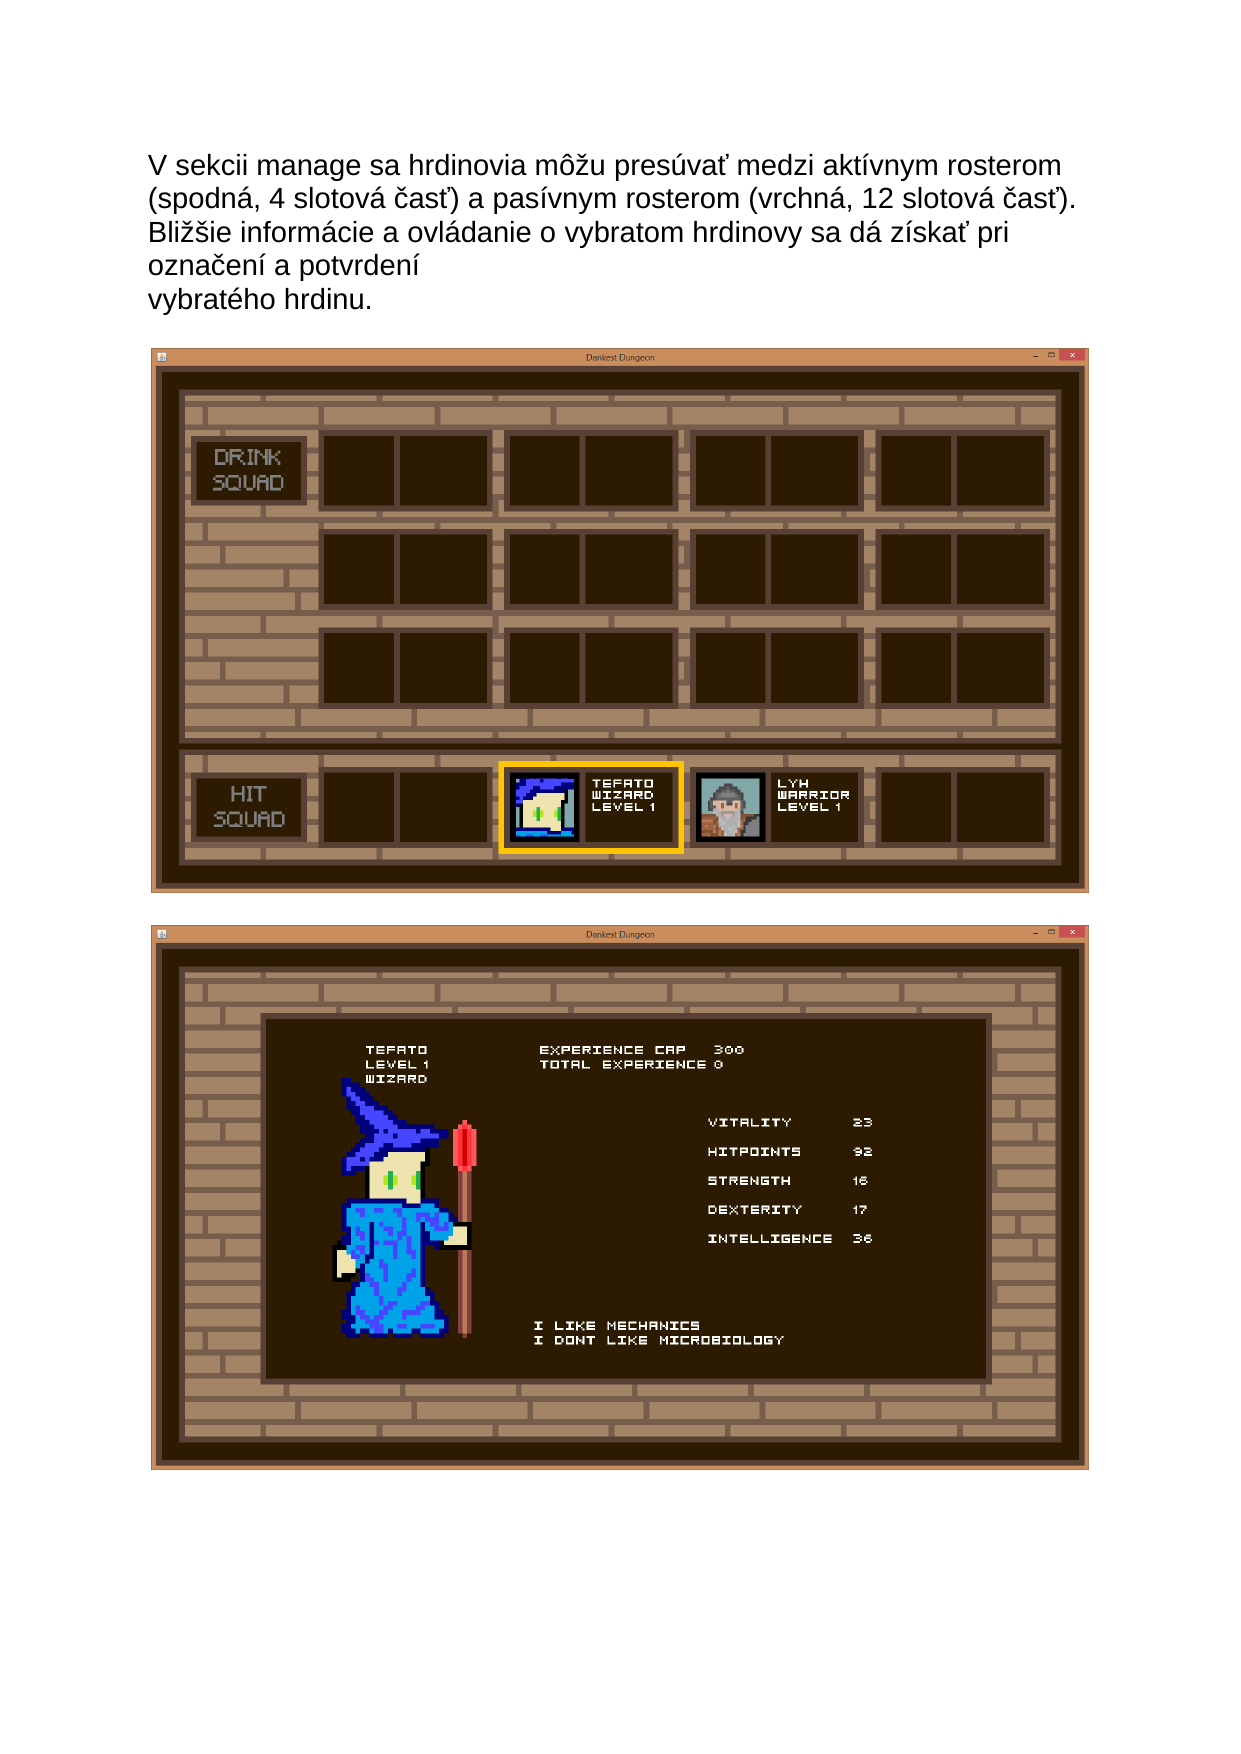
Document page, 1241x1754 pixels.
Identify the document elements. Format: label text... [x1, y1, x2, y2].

text V sekcii manage sa hrdinovia môžu presúvať medzi aktívnym rosterom (spodná, 4 slotová časť) a pasívnym rosterom (vrchná, 12 slotová časť). Bližšie informácie a ovládanie o vybratom hrdinovy sa dá získať pri označení a potvrdení [148, 148, 1093, 282]
text vybratého hrdinu. [148, 282, 1093, 315]
picture [151, 925, 1089, 1470]
picture [151, 348, 1089, 893]
